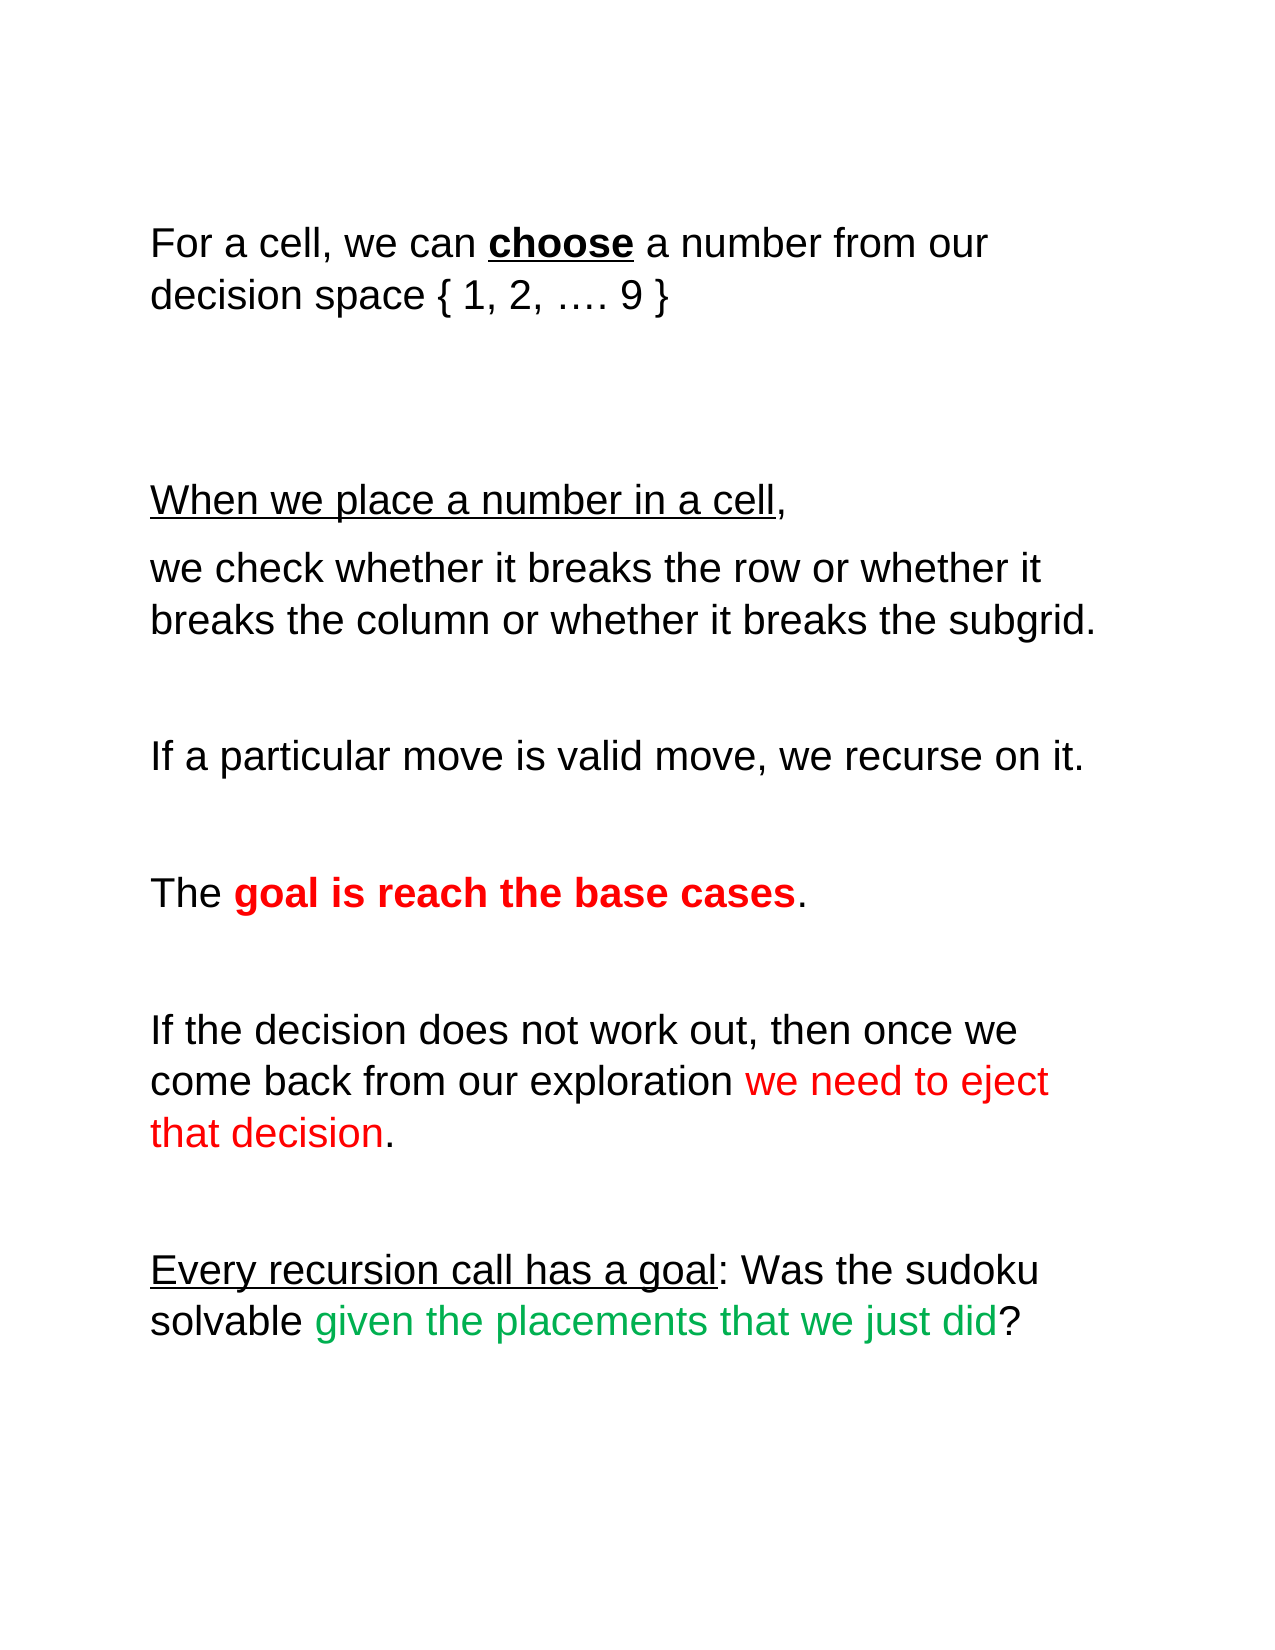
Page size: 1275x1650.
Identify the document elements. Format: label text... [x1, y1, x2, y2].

text For a cell, we can choose a number from our decision space { 1, 2, …. 9 } [150, 218, 1125, 318]
text If a particular move is valid move, we recurse on it. [150, 732, 1125, 779]
text If the decision does not work out, then once we come back from our exploration we need to eject that decision. [150, 1005, 1125, 1156]
text we check whether it breaks the row or whether it breaks the column or whether it breaks the subgrid. [150, 543, 1125, 643]
text When we place a number in a cell, [150, 475, 1125, 523]
text The goal is reach the base cases. [150, 868, 1125, 916]
text Every recursion call has a goal: Was the sudoku solvable given the placements that we just did? [150, 1245, 1125, 1344]
